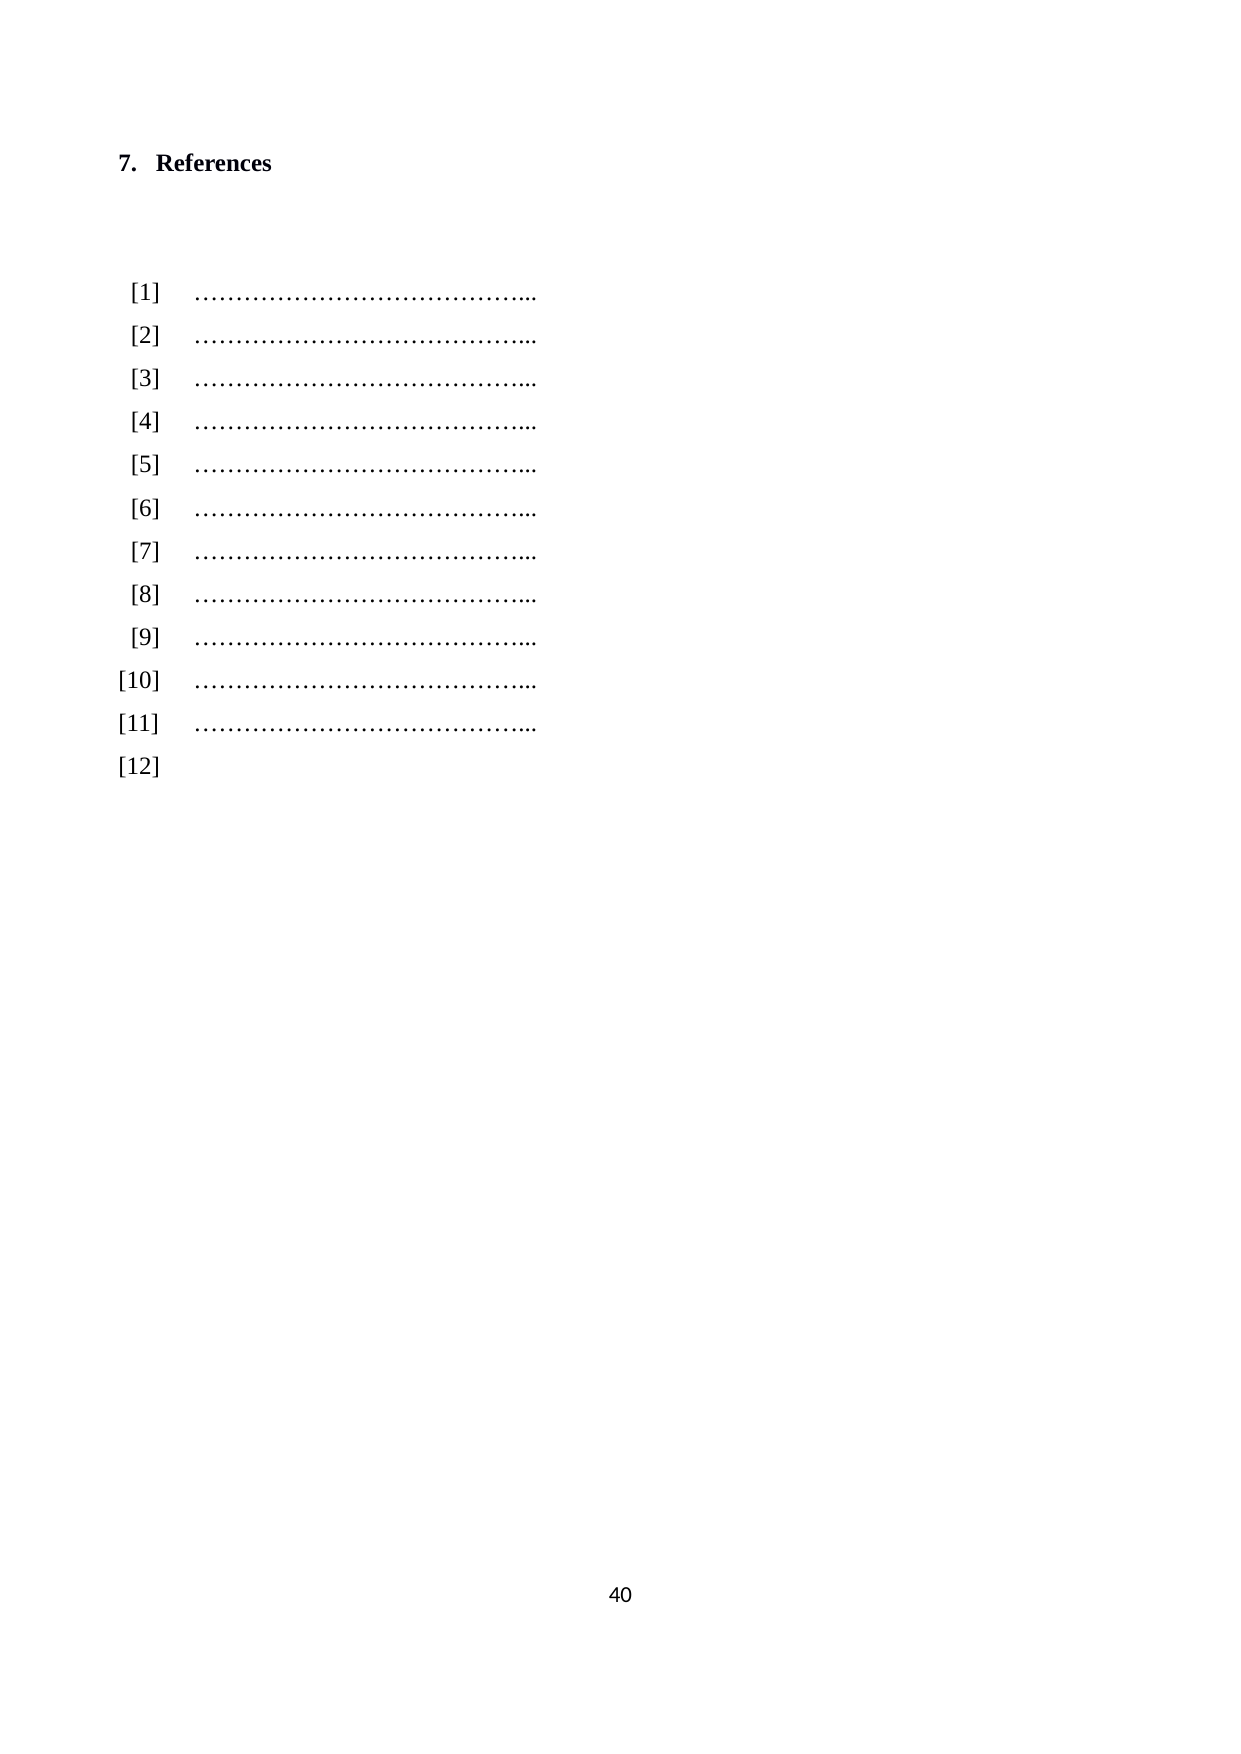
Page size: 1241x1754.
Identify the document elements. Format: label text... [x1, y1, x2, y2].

text [6] …………………………………... [118, 493, 1122, 521]
text [4] …………………………………... [118, 406, 1122, 435]
text [11] …………………………………... [118, 708, 1122, 737]
text [1] …………………………………... [118, 277, 1122, 306]
subtitle References [118, 148, 1122, 176]
text [12] [118, 751, 1122, 780]
text [9] …………………………………... [118, 622, 1122, 651]
text [10] …………………………………... [118, 665, 1122, 694]
text [8] …………………………………... [118, 579, 1122, 608]
text [5] …………………………………... [118, 449, 1122, 478]
text [2] …………………………………... [118, 320, 1122, 349]
text [7] …………………………………... [118, 536, 1122, 564]
text [3] …………………………………... [118, 363, 1122, 392]
